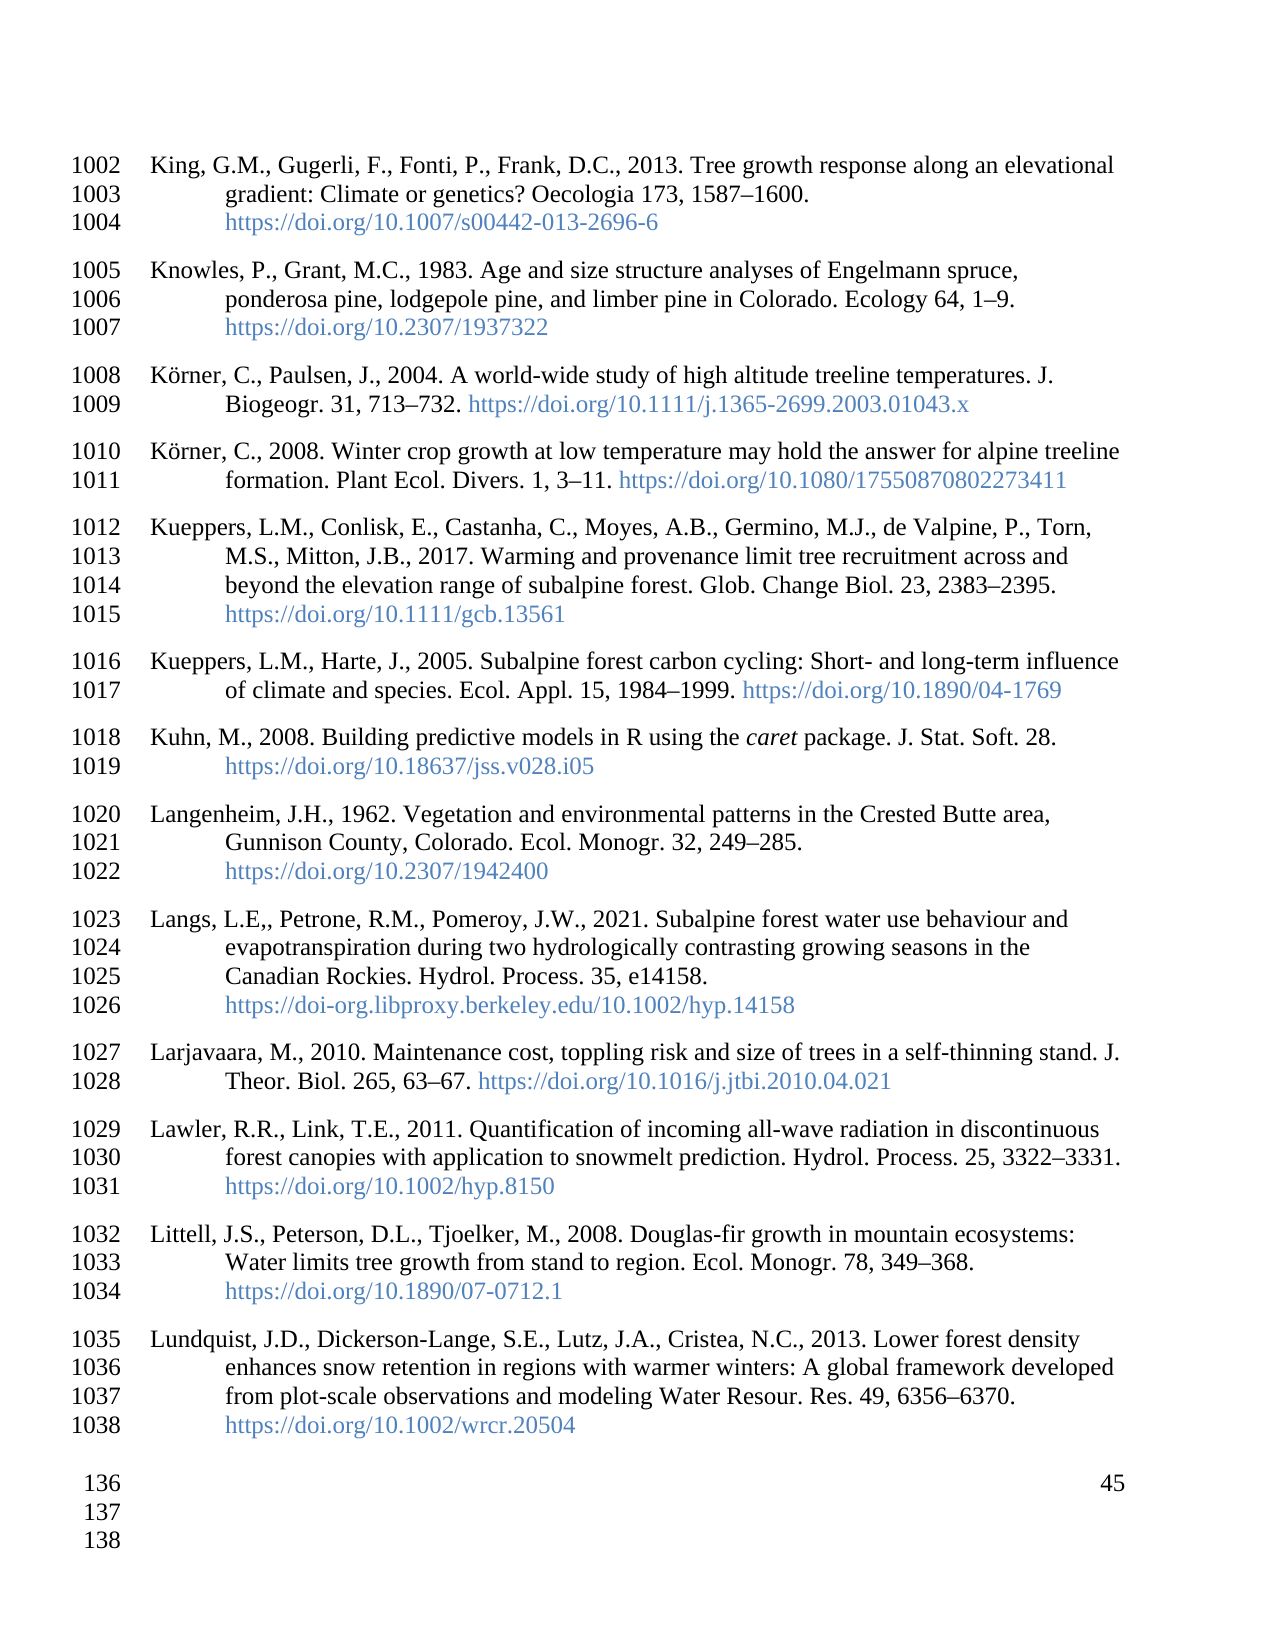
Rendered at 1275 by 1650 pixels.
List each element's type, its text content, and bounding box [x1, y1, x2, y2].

text Lawler, R.R., Link, T.E., 2011. Quantification of incoming all-wave radiation in discontinuous forest canopies with application to snowmelt prediction. Hydrol. Process. 25, 3322–3331. https://doi.org/10.1002/hyp.8150 [150, 1114, 1125, 1200]
text Langenheim, J.H., 1962. Vegetation and environmental patterns in the Crested Butte area, Gunnison County, Colorado. Ecol. Monogr. 32, 249–285. https://doi.org/10.2307/1942400 [150, 799, 1125, 885]
text Lundquist, J.D., Dickerson-Lange, S.E., Lutz, J.A., Cristea, N.C., 2013. Lower forest density enhances snow retention in regions with warmer winters: A global framework developed from plot-scale observations and modeling Water Resour. Res. 49, 6356–6370. https://doi.org/10.1002/wrcr.20504 [150, 1324, 1125, 1439]
text Kueppers, L.M., Conlisk, E., Castanha, C., Moyes, A.B., Germino, M.J., de Valpine, P., Torn, M.S., Mitton, J.B., 2017. Warming and provenance limit tree recruitment across and beyond the elevation range of subalpine forest. Glob. Change Biol. 23, 2383–2395. https://doi.org/10.1111/gcb.13561 [150, 512, 1125, 627]
text Kuhn, M., 2008. Building predictive models in R using the caret package. J. Stat. Soft. 28. https://doi.org/10.18637/jss.v028.i05 [150, 722, 1125, 780]
text Langs, L.E,, Petrone, R.M., Pomeroy, J.W., 2021. Subalpine forest water use behaviour and evapotranspiration during two hydrologically contrasting growing seasons in the Canadian Rockies. Hydrol. Process. 35, e14158. https://doi-org.libproxy.berkeley.edu/10.1002/hyp.14158 [150, 904, 1125, 1019]
text Larjavaara, M., 2010. Maintenance cost, toppling risk and size of trees in a self-thinning stand. J. Theor. Biol. 265, 63–67. https://doi.org/10.1016/j.jtbi.2010.04.021 [150, 1037, 1125, 1095]
text Kueppers, L.M., Harte, J., 2005. Subalpine forest carbon cycling: Short- and long-term influence of climate and species. Ecol. Appl. 15, 1984–1999. https://doi.org/10.1890/04-1769 [150, 646, 1125, 704]
text King, G.M., Gugerli, F., Fonti, P., Frank, D.C., 2013. Tree growth response along an elevational gradient: Climate or genetics? Oecologia 173, 1587–1600. https://doi.org/10.1007/s00442-013-2696-6 [150, 150, 1125, 236]
text Knowles, P., Grant, M.C., 1983. Age and size structure analyses of Engelmann spruce, ponderosa pine, lodgepole pine, and limber pine in Colorado. Ecology 64, 1–9. https://doi.org/10.2307/1937322 [150, 255, 1125, 341]
text Körner, C., 2008. Winter crop growth at low temperature may hold the answer for alpine treeline formation. Plant Ecol. Divers. 1, 3–11. https://doi.org/10.1080/17550870802273411 [150, 436, 1125, 494]
text Körner, C., Paulsen, J., 2004. A world-wide study of high altitude treeline temperatures. J. Biogeogr. 31, 713–732. https://doi.org/10.1111/j.1365-2699.2003.01043.x [150, 360, 1125, 417]
text Littell, J.S., Peterson, D.L., Tjoelker, M., 2008. Douglas-fir growth in mountain ecosystems: Water limits tree growth from stand to region. Ecol. Monogr. 78, 349–368. https://doi.org/10.1890/07-0712.1 [150, 1219, 1125, 1305]
